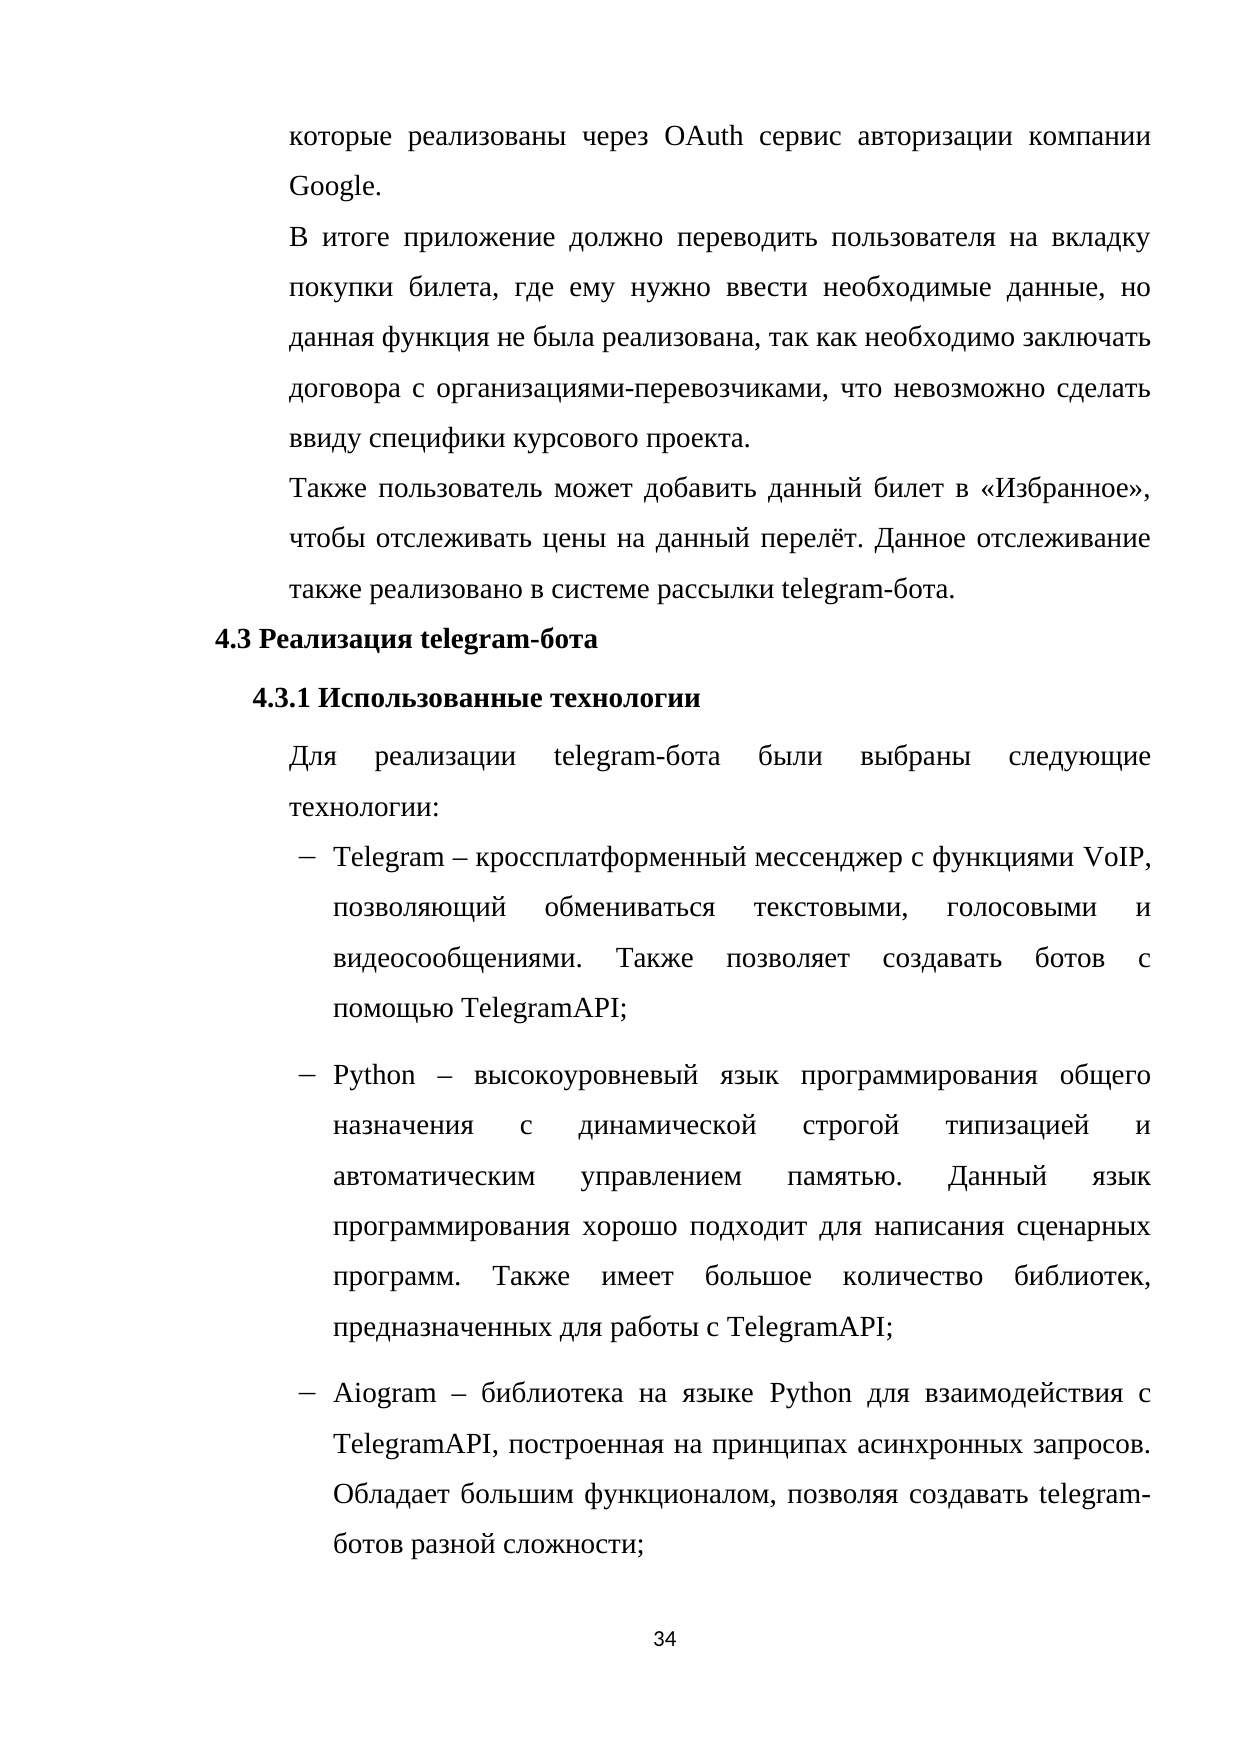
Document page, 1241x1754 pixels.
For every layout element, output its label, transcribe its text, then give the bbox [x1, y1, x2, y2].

text Для реализации telegram-бота были выбраны следующие технологии: [289, 738, 1152, 822]
text Aiogram – библиотека на языке Python для взаимодействия с TelegramAPI, построенная на принципах асинхронных запросов. Обладает большим функционалом, позволяя создавать telegram-ботов разной сложности; [295, 1376, 1152, 1560]
list Использованные технологии [252, 680, 1152, 713]
text Telegram – кроссплатформенный мессенджер с функциями VoIP, позволяющий обмениваться текстовыми, голосовыми и видеосообщениями. Также позволяет создавать ботов с помощью TelegramAPI; [295, 839, 1152, 1023]
text В итоге приложение должно переводить пользователя на вкладку покупки билета, где ему нужно ввести необходимые данные, но данная функция не была реализована, так как необходимо заключать договора с организациями-перевозчиками, что невозможно сделать ввиду специфики курсового проекта. [289, 219, 1152, 453]
text Python – высокоуровневый язык программирования общего назначения с динамической строгой типизацией и автоматическим управлением памятью. Данный язык программирования хорошо подходит для написания сценарных программ. Также имеет большое количество библиотек, предназначенных для работы с TelegramAPI; [295, 1057, 1152, 1342]
text Также пользователь может добавить данный билет в «Избранное», чтобы отслеживать цены на данный перелёт. Данное отслеживание также реализовано в системе рассылки telegram-бота. [289, 470, 1152, 604]
text Реализация telegram-бота [215, 621, 1152, 655]
